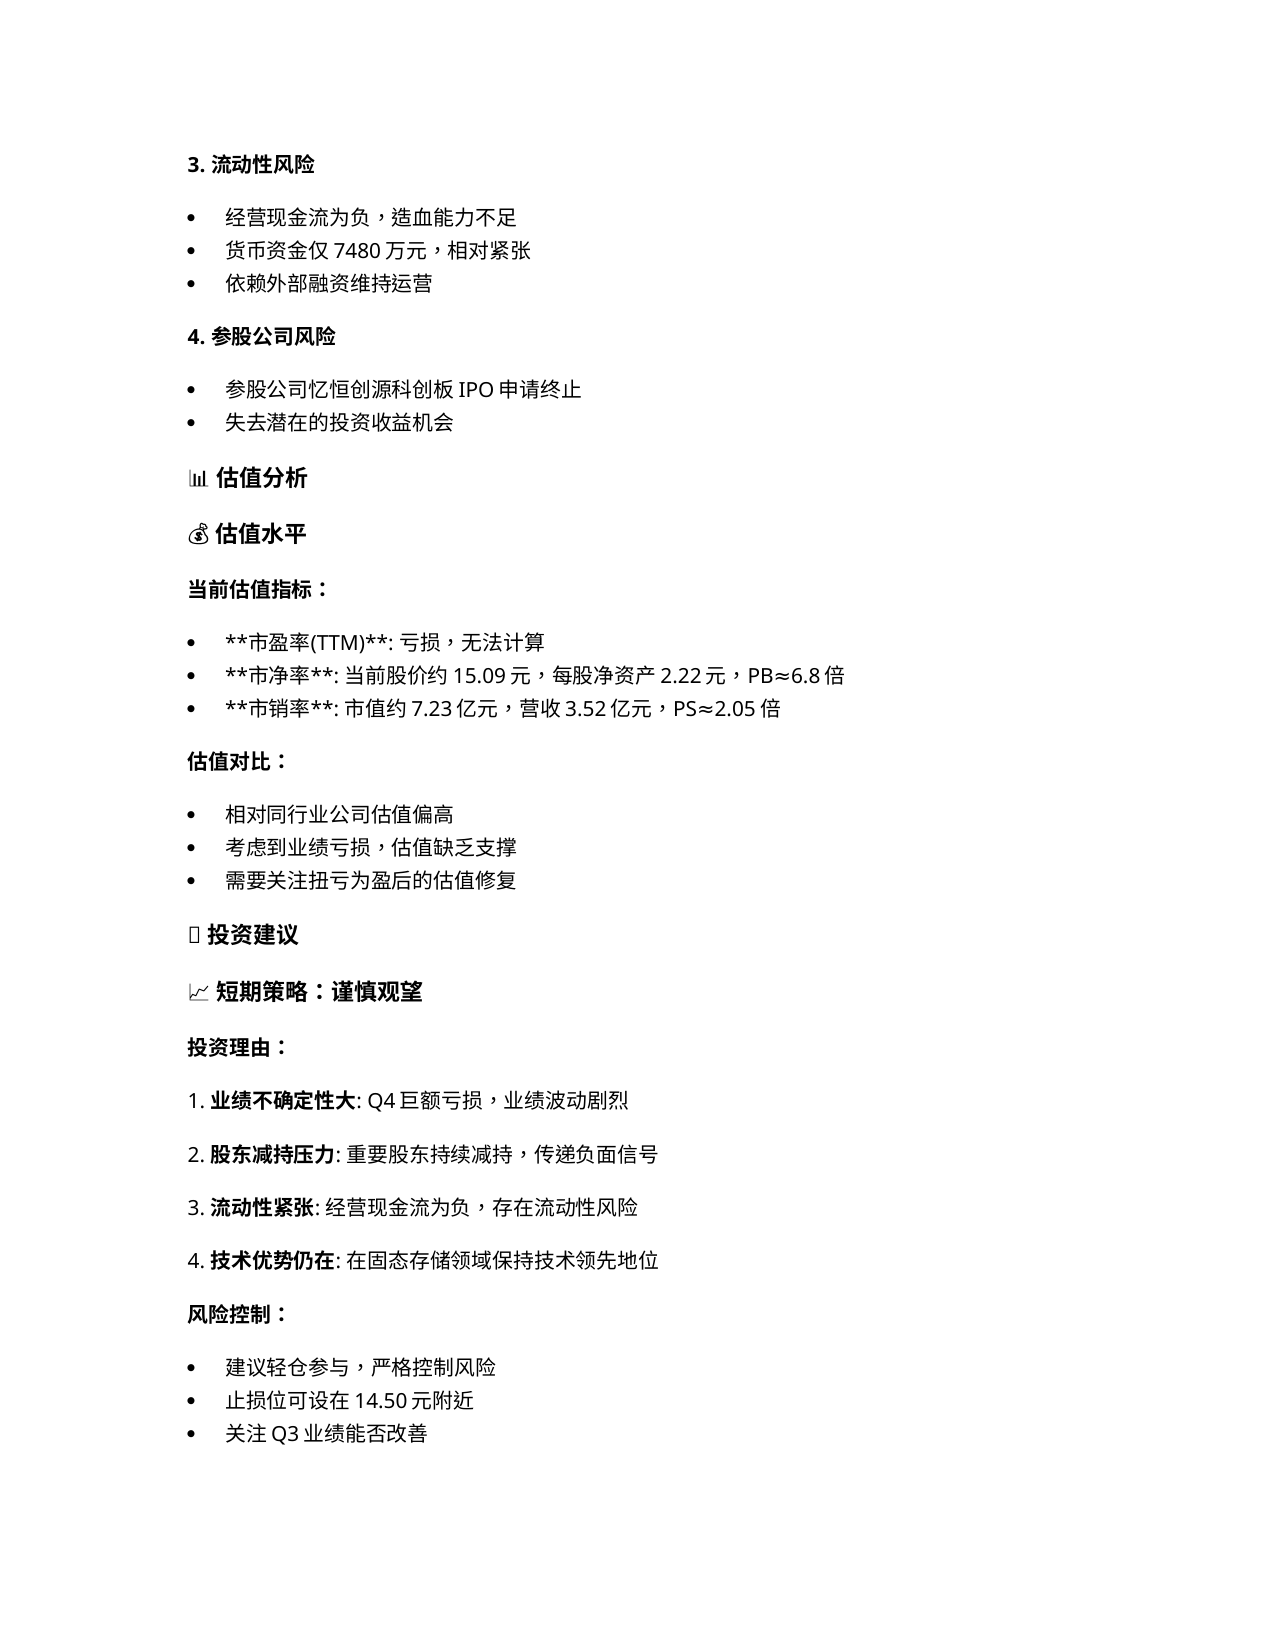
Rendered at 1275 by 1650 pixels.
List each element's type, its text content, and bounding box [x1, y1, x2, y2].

text 3. 流动性紧张: 经营现金流为负，存在流动性风险 [187, 1193, 1087, 1222]
list 失去潜在的投资收益机会 [187, 408, 1087, 437]
list 考虑到业绩亏损，估值缺乏支撑 [187, 833, 1087, 862]
text 3. 流动性风险 [187, 150, 1087, 178]
text 投资理由： [187, 1033, 1087, 1061]
text 当前估值指标： [187, 575, 1087, 603]
subtitle 🎯 投资建议 [187, 919, 1087, 951]
list 货币资金仅7480万元，相对紧张 [187, 236, 1087, 264]
list **市净率**: 当前股价约15.09元，每股净资产2.22元，PB≈6.8倍 [187, 661, 1087, 689]
list **市销率**: 市值约7.23亿元，营收3.52亿元，PS≈2.05倍 [187, 694, 1087, 722]
text 1. 业绩不确定性大: Q4巨额亏损，业绩波动剧烈 [187, 1086, 1087, 1115]
subtitle 📈 短期策略：谨慎观望 [187, 976, 1087, 1007]
text 4. 参股公司风险 [187, 322, 1087, 351]
list 依赖外部融资维持运营 [187, 269, 1087, 297]
list 相对同行业公司估值偏高 [187, 801, 1087, 829]
list 经营现金流为负，造血能力不足 [187, 203, 1087, 232]
text 2. 股东减持压力: 重要股东持续减持，传递负面信号 [187, 1140, 1087, 1168]
text 估值对比： [187, 747, 1087, 776]
list 需要关注扭亏为盈后的估值修复 [187, 866, 1087, 894]
text 4. 技术优势仍在: 在固态存储领域保持技术领先地位 [187, 1247, 1087, 1275]
list 关注Q3业绩能否改善 [187, 1419, 1087, 1447]
list **市盈率(TTM)**: 亏损，无法计算 [187, 628, 1087, 657]
subtitle 📊 估值分析 [187, 462, 1087, 493]
list 建议轻仓参与，严格控制风险 [187, 1353, 1087, 1382]
list 止损位可设在14.50元附近 [187, 1386, 1087, 1414]
subtitle 💰 估值水平 [187, 518, 1087, 549]
list 参股公司忆恒创源科创板IPO申请终止 [187, 376, 1087, 404]
text 风险控制： [187, 1300, 1087, 1328]
